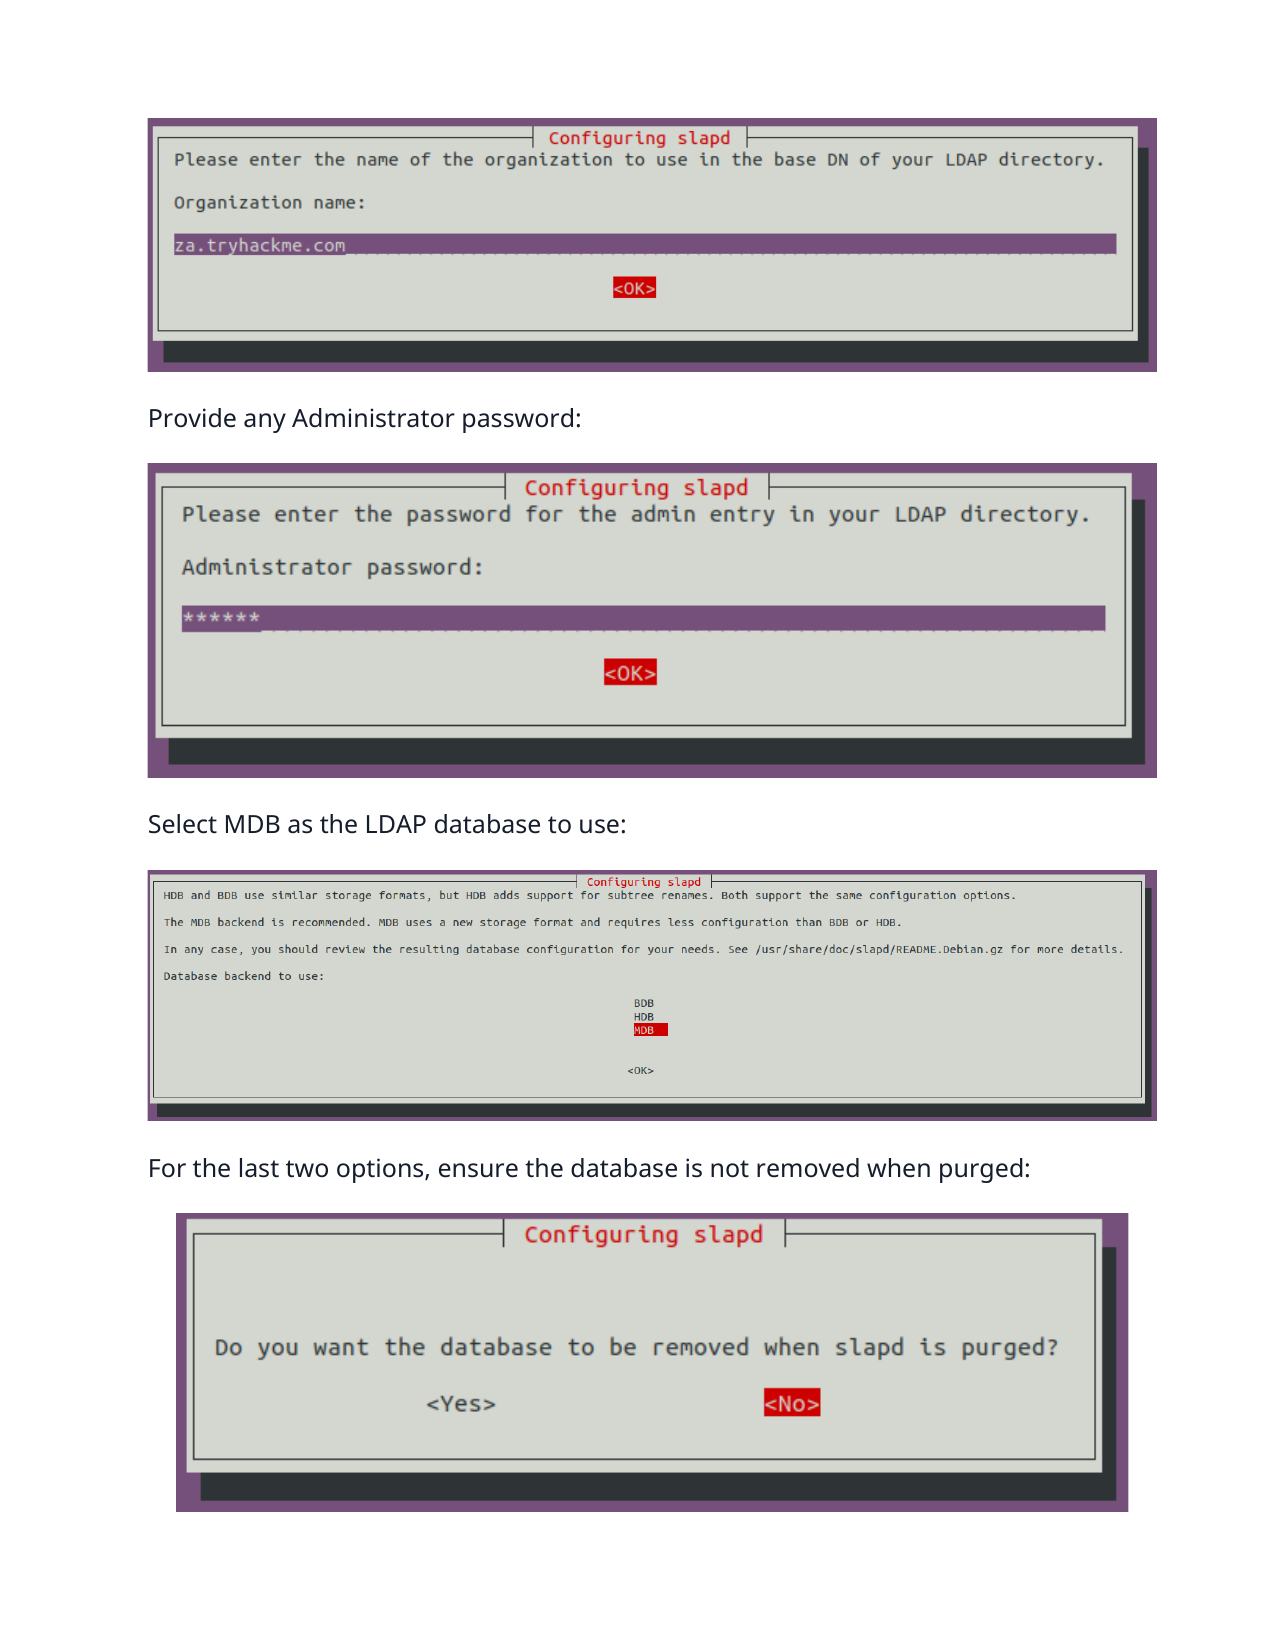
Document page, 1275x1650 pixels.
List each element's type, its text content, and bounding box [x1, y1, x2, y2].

text For the last two options, ensure the database is not removed when purged: [148, 1150, 1157, 1184]
picture [147, 463, 1157, 778]
text Provide any Administrator password: [148, 401, 1157, 435]
picture [176, 1213, 1129, 1512]
picture [147, 870, 1157, 1121]
text Select MDB as the LDAP database to use: [148, 807, 1157, 841]
picture [147, 118, 1157, 372]
